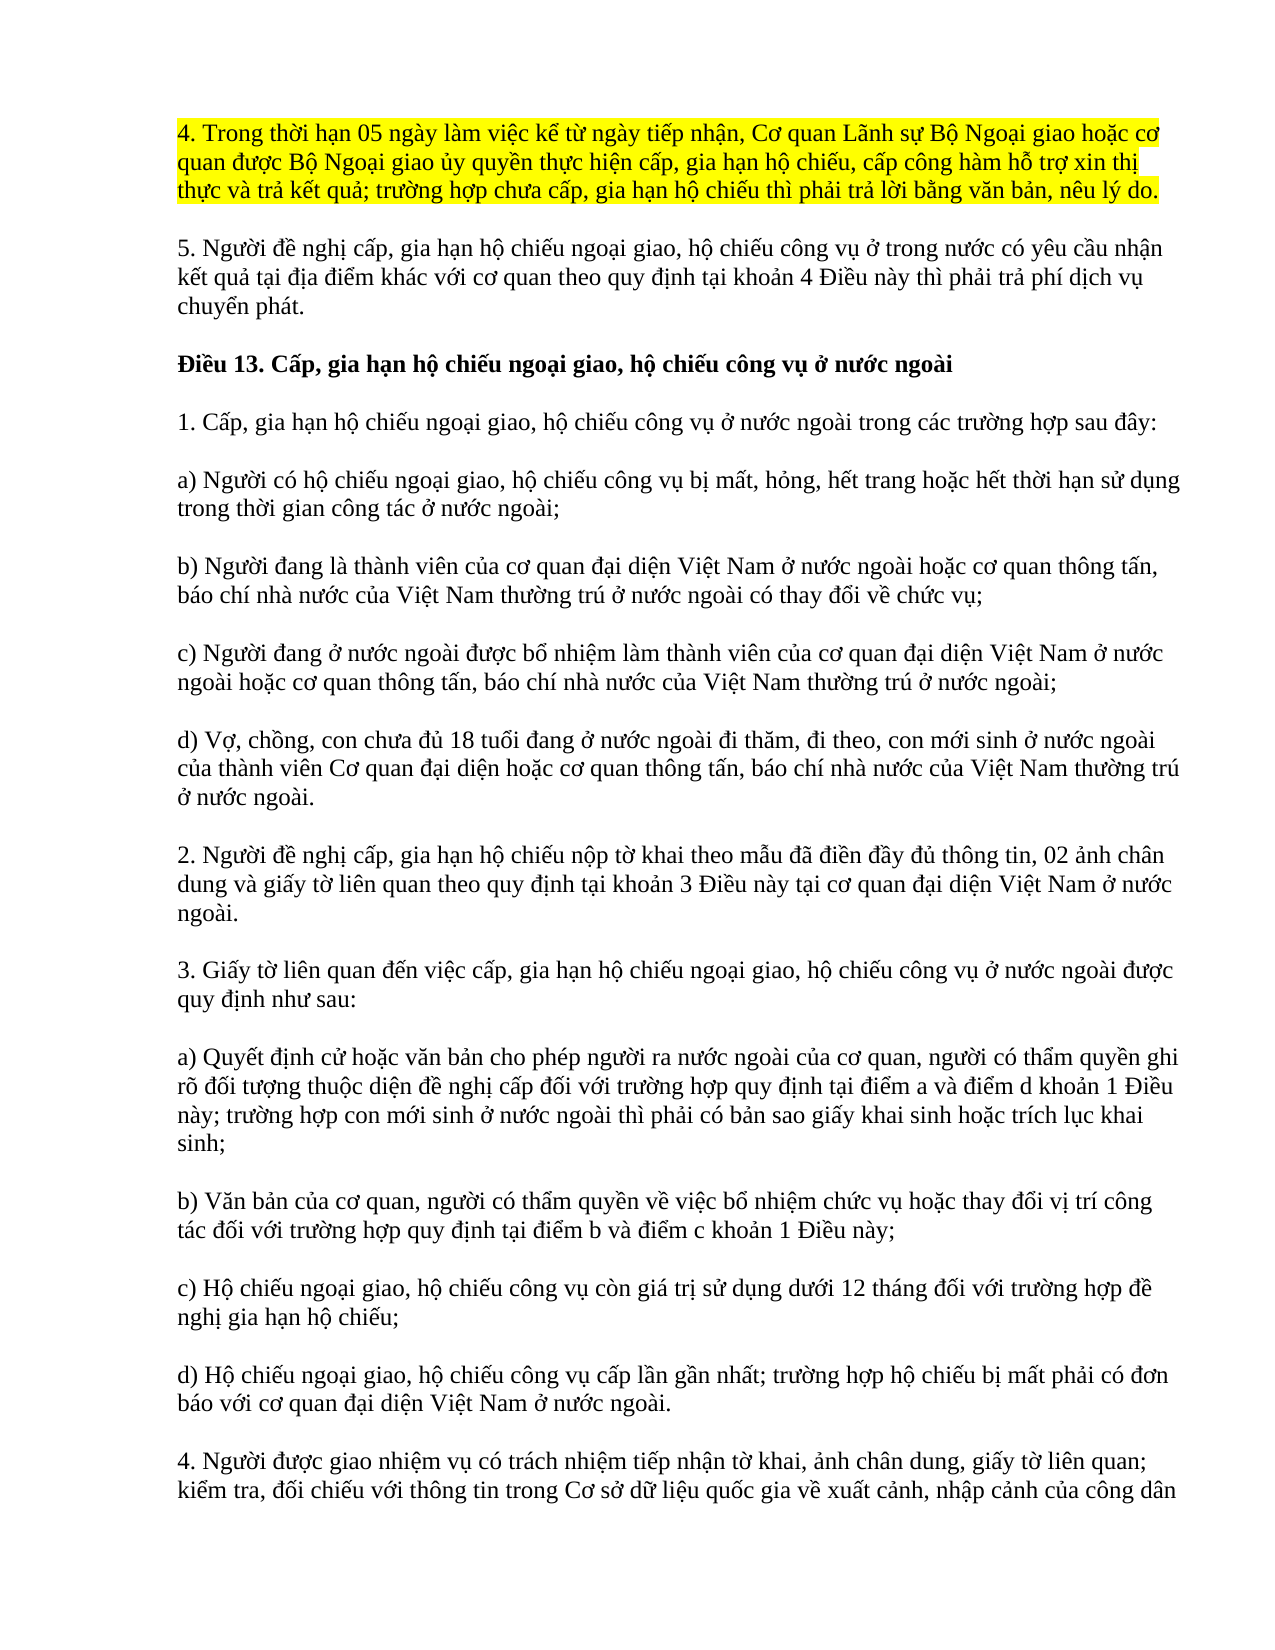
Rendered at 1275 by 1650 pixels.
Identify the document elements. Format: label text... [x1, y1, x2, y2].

text b) Văn bản của cơ quan, người có thẩm quyền về việc bổ nhiệm chức vụ hoặc thay đổi vị trí công tác đối với trường hợp quy định tại điểm b và điểm c khoản 1 Điều này; [177, 1186, 1186, 1244]
text c) Hộ chiếu ngoại giao, hộ chiếu công vụ còn giá trị sử dụng dưới 12 tháng đối với trường hợp đề nghị gia hạn hộ chiếu; [177, 1273, 1186, 1331]
text a) Quyết định cử hoặc văn bản cho phép người ra nước ngoài của cơ quan, người có thẩm quyền ghi rõ đối tượng thuộc diện đề nghị cấp đối với trường hợp quy định tại điểm a và điểm d khoản 1 Điều này; trường hợp con mới sinh ở nước ngoài thì phải có bản sao giấy khai sinh hoặc trích lục khai sinh; [177, 1042, 1186, 1157]
text 1. Cấp, gia hạn hộ chiếu ngoại giao, hộ chiếu công vụ ở nước ngoài trong các trường hợp sau đây: [177, 407, 1186, 436]
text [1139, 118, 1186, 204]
text b) Người đang là thành viên của cơ quan đại diện Việt Nam ở nước ngoài hoặc cơ quan thông tấn, báo chí nhà nước của Việt Nam thường trú ở nước ngoài có thay đổi về chức vụ; [177, 551, 1186, 609]
text 3. Giấy tờ liên quan đến việc cấp, gia hạn hộ chiếu ngoại giao, hộ chiếu công vụ ở nước ngoài được quy định như sau: [177, 956, 1186, 1013]
text d) Vợ, chồng, con chưa đủ 18 tuổi đang ở nước ngoài đi thăm, đi theo, con mới sinh ở nước ngoài của thành viên Cơ quan đại diện hoặc cơ quan thông tấn, báo chí nhà nước của Việt Nam thường trú ở nước ngoài. [177, 725, 1186, 811]
text a) Người có hộ chiếu ngoại giao, hộ chiếu công vụ bị mất, hỏng, hết trang hoặc hết thời hạn sử dụng trong thời gian công tác ở nước ngoài; [177, 465, 1186, 522]
text d) Hộ chiếu ngoại giao, hộ chiếu công vụ cấp lần gần nhất; trường hợp hộ chiếu bị mất phải có đơn báo với cơ quan đại diện Việt Nam ở nước ngoài. [177, 1360, 1186, 1417]
text Điều 13. Cấp, gia hạn hộ chiếu ngoại giao, hộ chiếu công vụ ở nước ngoài [177, 349, 1186, 378]
text 5. Người đề nghị cấp, gia hạn hộ chiếu ngoại giao, hộ chiếu công vụ ở trong nước có yêu cầu nhận kết quả tại địa điểm khác với cơ quan theo quy định tại khoản 4 Điều này thì phải trả phí dịch vụ chuyển phát. [177, 233, 1186, 320]
text 2. Người đề nghị cấp, gia hạn hộ chiếu nộp tờ khai theo mẫu đã điền đầy đủ thông tin, 02 ảnh chân dung và giấy tờ liên quan theo quy định tại khoản 3 Điều này tại cơ quan đại diện Việt Nam ở nước ngoài. [177, 840, 1186, 926]
text c) Người đang ở nước ngoài được bổ nhiệm làm thành viên của cơ quan đại diện Việt Nam ở nước ngoài hoặc cơ quan thông tấn, báo chí nhà nước của Việt Nam thường trú ở nước ngoài; [177, 638, 1186, 696]
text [177, 1446, 1186, 1504]
